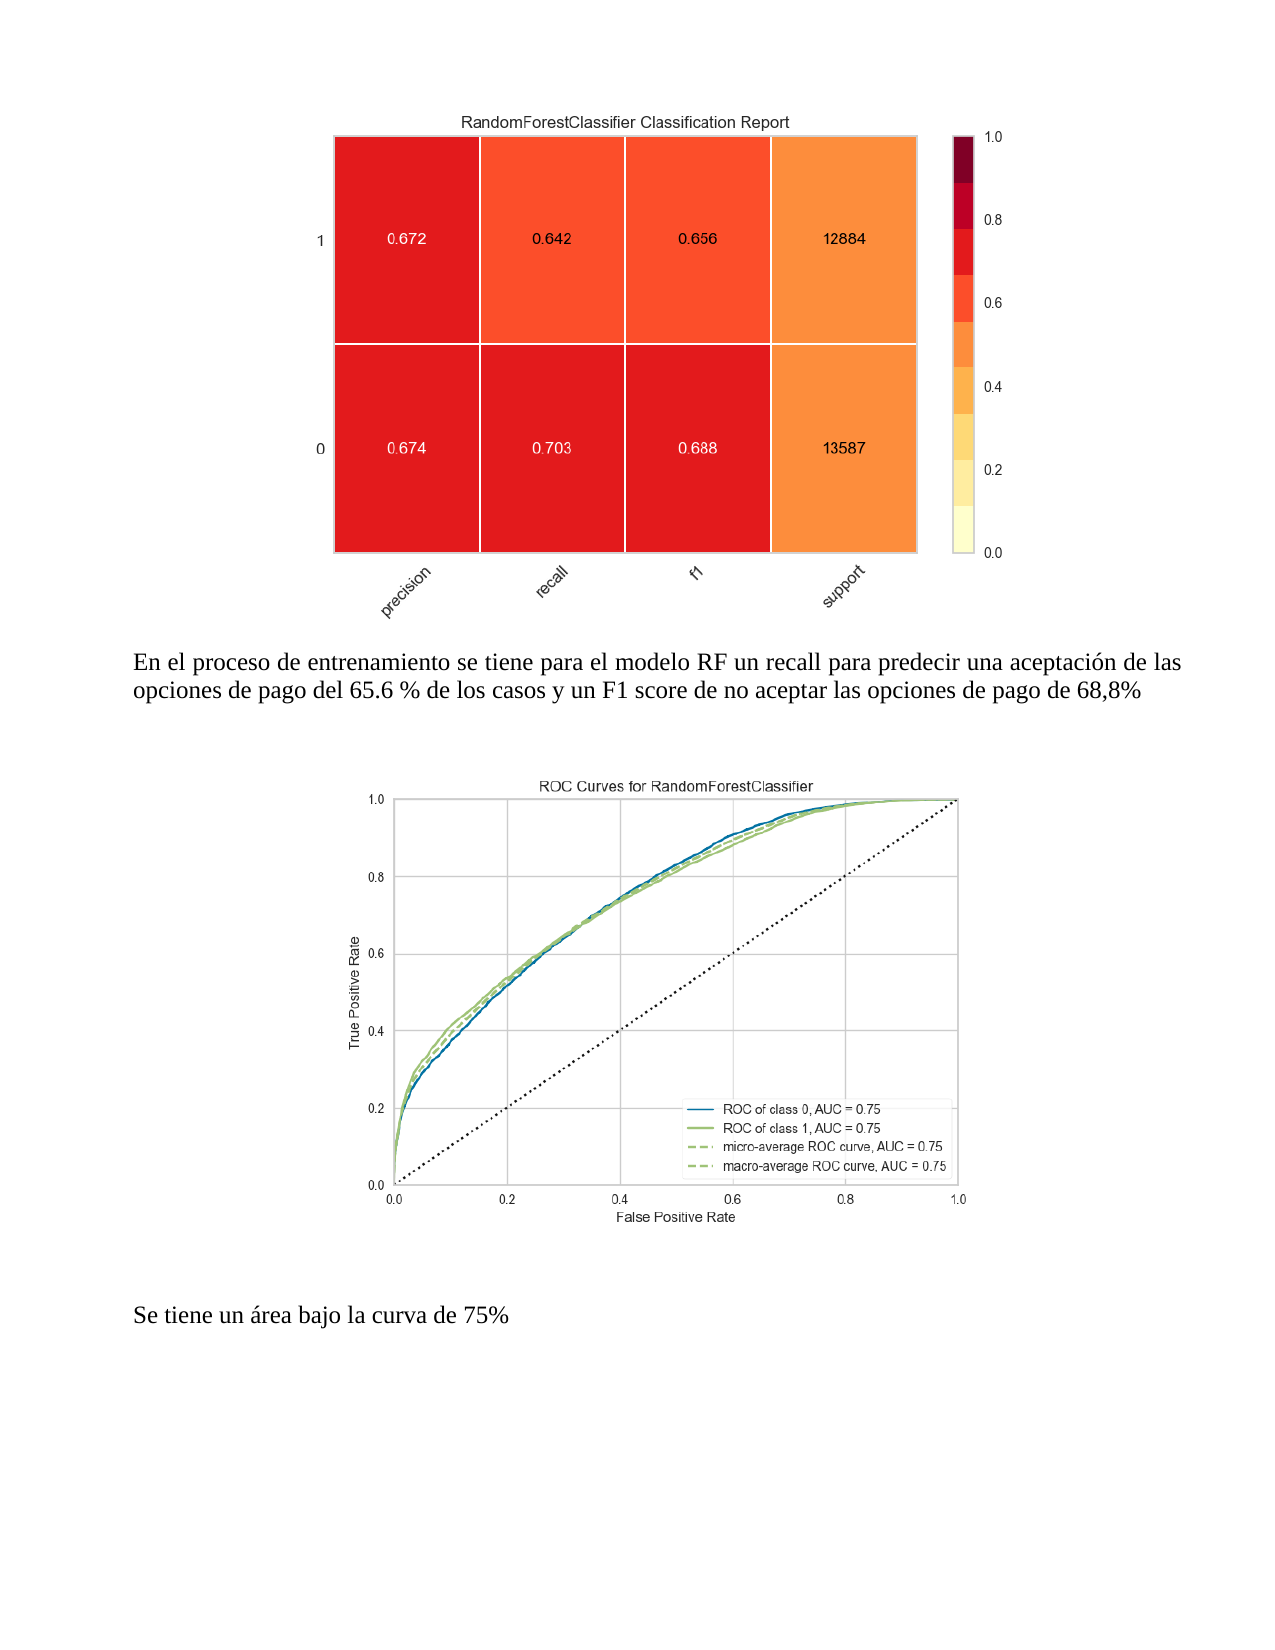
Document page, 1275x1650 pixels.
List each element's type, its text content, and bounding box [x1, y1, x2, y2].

picture [340, 771, 975, 1233]
text Se tiene un área bajo la curva de 75% [133, 1300, 1182, 1329]
text En el proceso de entrenamiento se tiene para el modelo RF un recall para predecir una aceptación de las opciones de pago del 65.6 % de los casos y un F1 score de no aceptar las opciones de pago de 68,8% [133, 647, 1182, 704]
picture [305, 106, 1010, 628]
